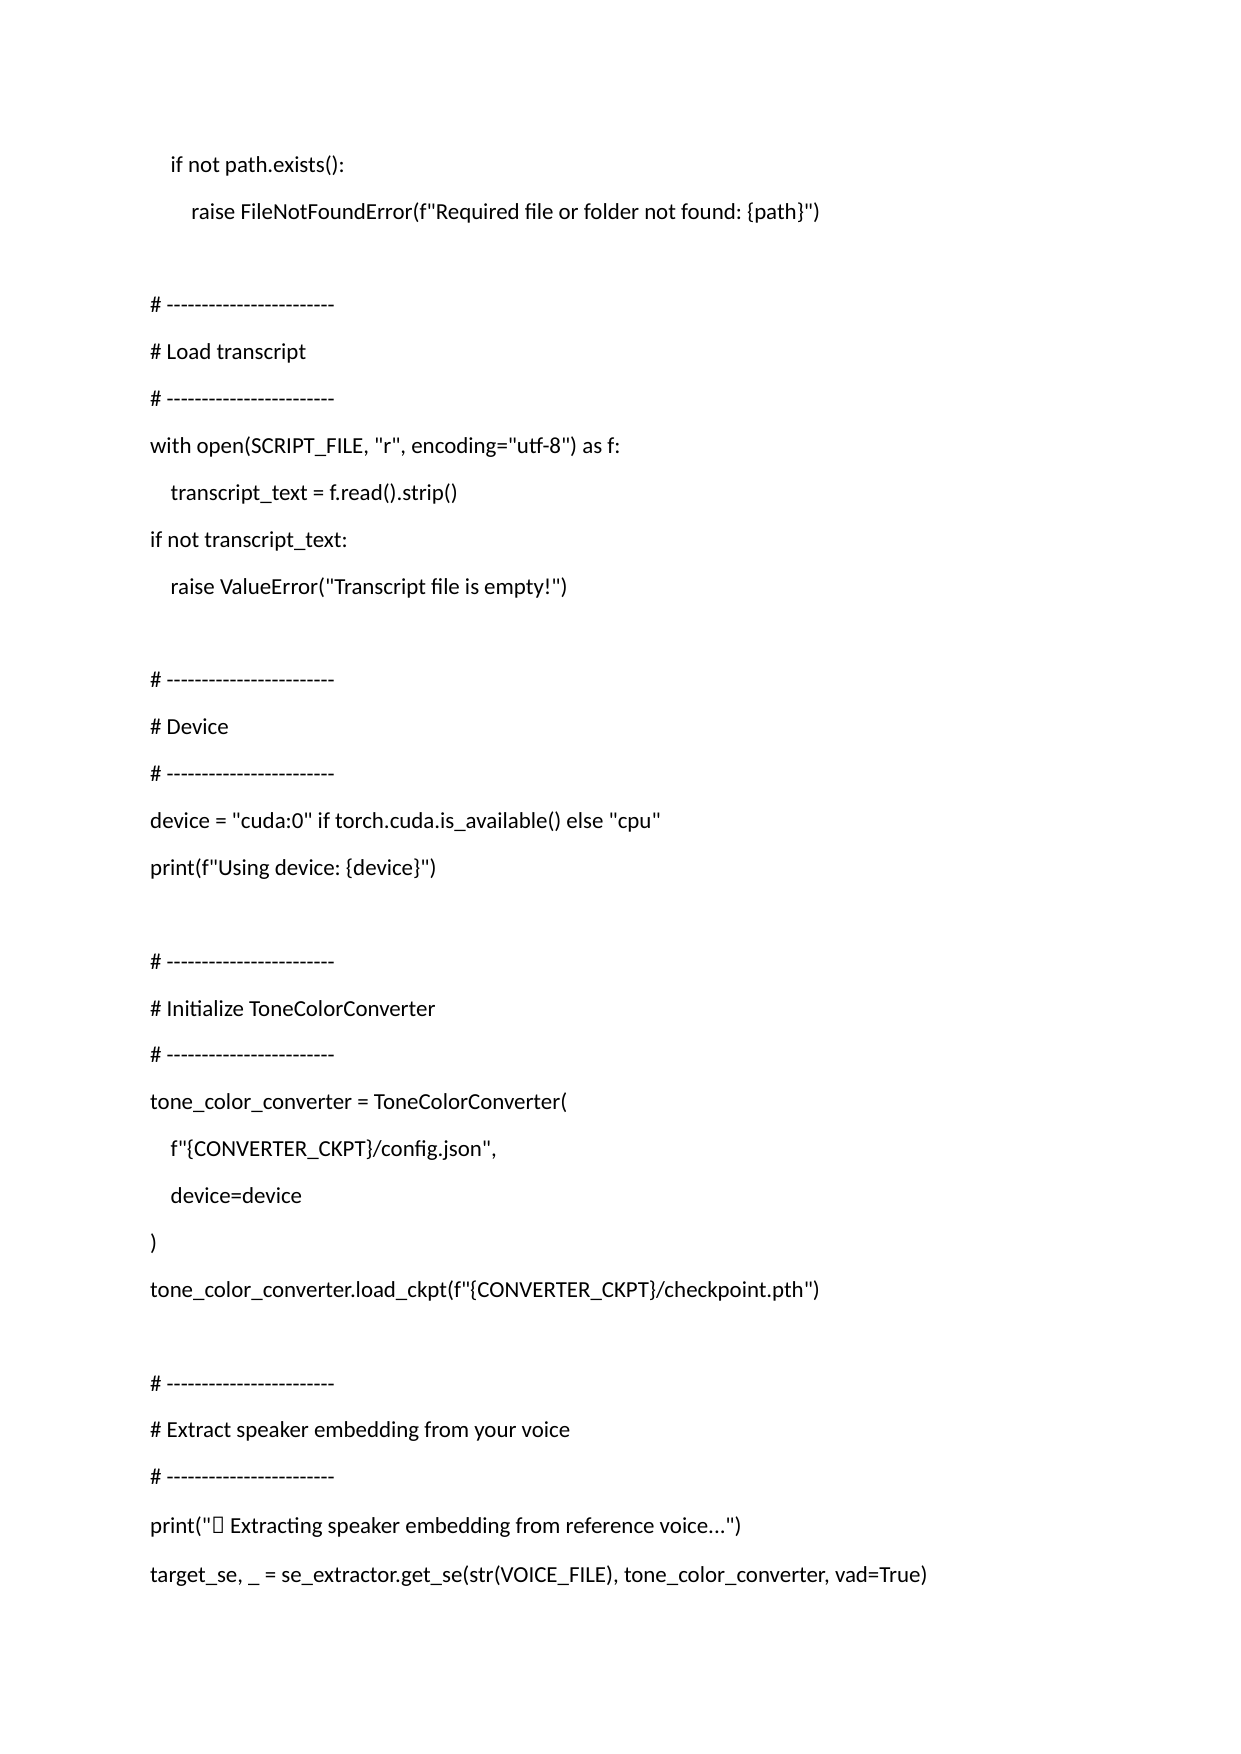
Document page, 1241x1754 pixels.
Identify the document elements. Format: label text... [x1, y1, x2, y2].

text # ------------------------ [150, 291, 1090, 319]
text tone_color_converter.load_ckpt(f"{CONVERTER_CKPT}/checkpoint.pth") [150, 1275, 1090, 1303]
text device = "cuda:0" if torch.cuda.is_available() else "cpu" [150, 806, 1090, 834]
text # ------------------------ [150, 759, 1090, 787]
text with open(SCRIPT_FILE, "r", encoding="utf-8") as f: [150, 431, 1090, 459]
text tone_color_converter = ToneColorConverter( [150, 1087, 1090, 1116]
text # ------------------------ [150, 947, 1090, 975]
text print(f"Using device: {device}") [150, 853, 1090, 881]
text raise FileNotFoundError(f"Required file or folder not found: {path}") [150, 197, 1090, 225]
text # ------------------------ [150, 384, 1090, 412]
text # ------------------------ [150, 666, 1090, 694]
text transcript_text = f.read().strip() [150, 478, 1090, 506]
text # Device [150, 712, 1090, 741]
text device=device [150, 1181, 1090, 1209]
text if not transcript_text: [150, 525, 1090, 553]
text # Load transcript [150, 337, 1090, 366]
text # ------------------------ [150, 1041, 1090, 1069]
text # ------------------------ [150, 1369, 1090, 1397]
text ) [150, 1228, 1090, 1256]
text target_se, _ = se_extractor.get_se(str(VOICE_FILE), tone_color_converter, vad=True) [150, 1560, 1090, 1588]
text # Extract speaker embedding from your voice [150, 1416, 1090, 1444]
text # ------------------------ [150, 1462, 1090, 1491]
text print("🎤 Extracting speaker embedding from reference voice...") [150, 1509, 1090, 1541]
text if not path.exists(): [150, 150, 1090, 178]
text f"{CONVERTER_CKPT}/config.json", [150, 1134, 1090, 1162]
text raise ValueError("Transcript file is empty!") [150, 572, 1090, 600]
text # Initialize ToneColorConverter [150, 994, 1090, 1022]
